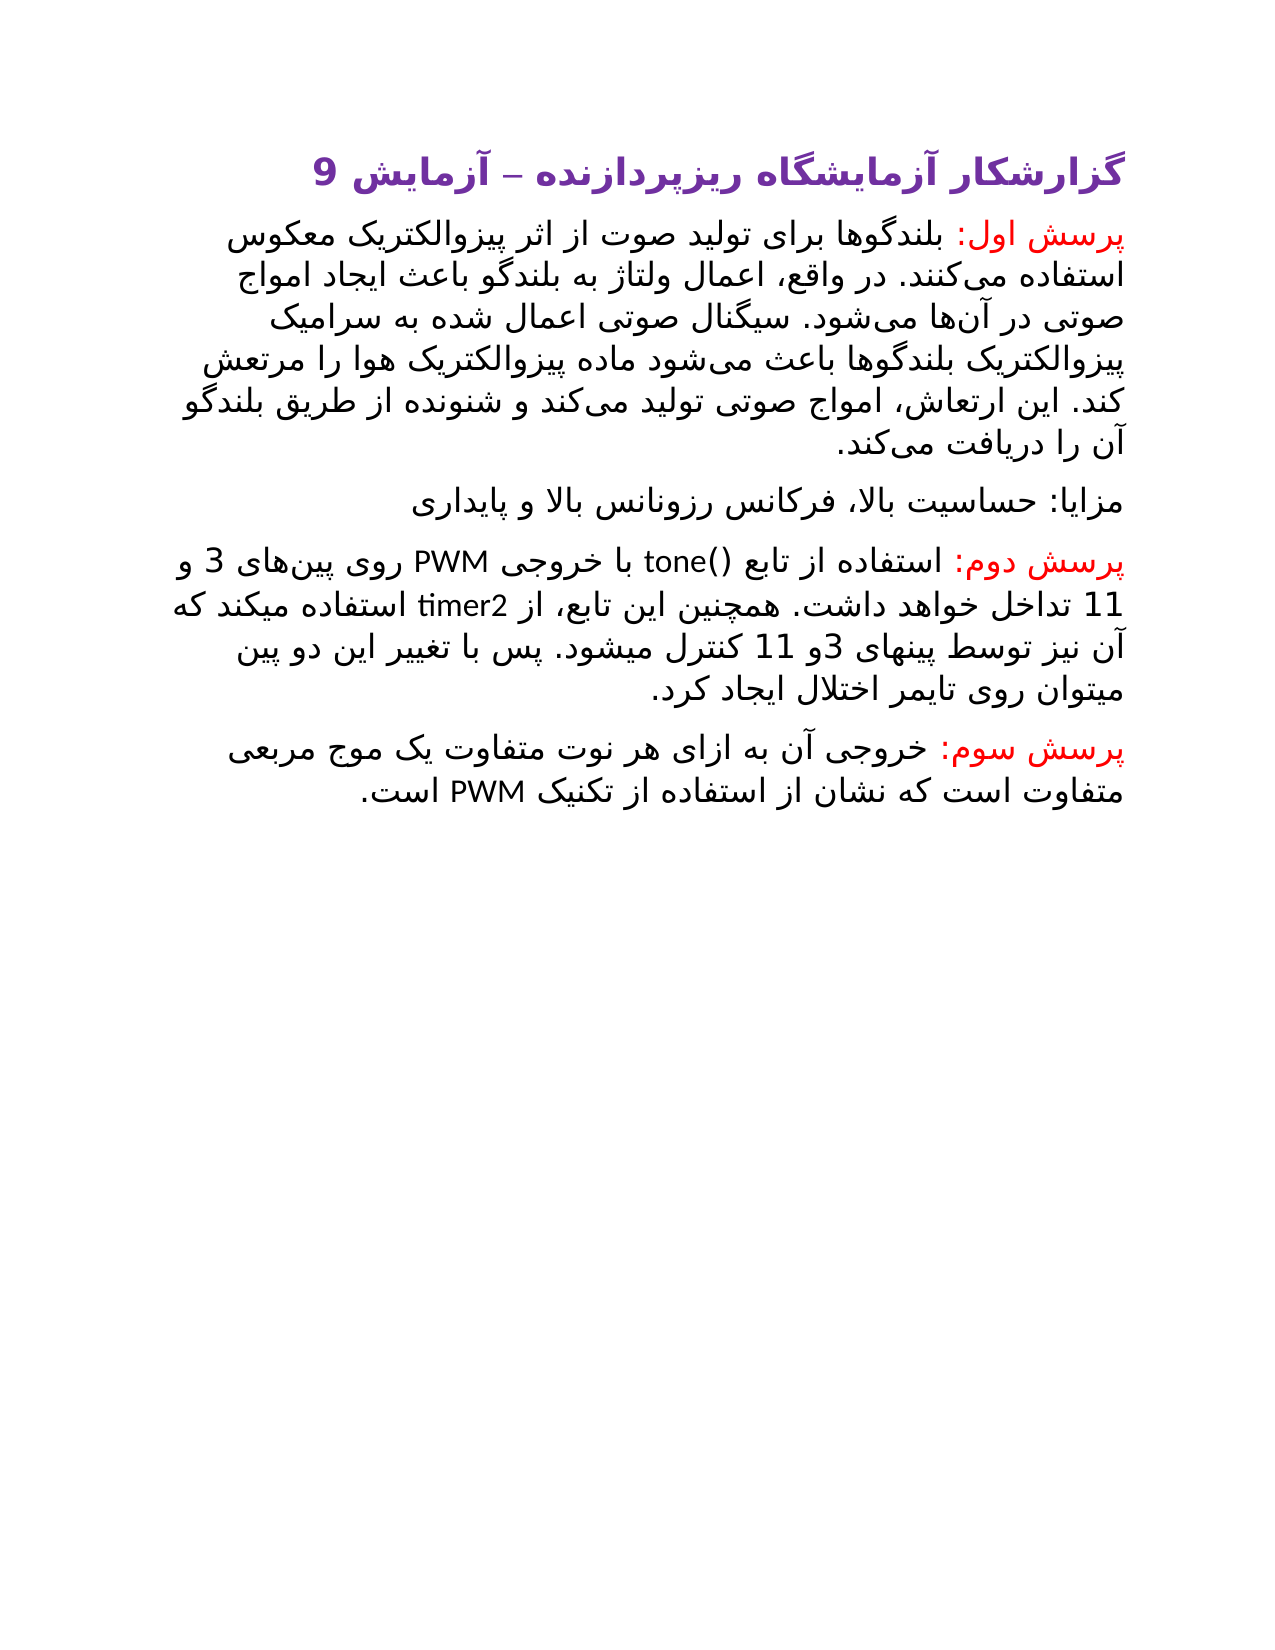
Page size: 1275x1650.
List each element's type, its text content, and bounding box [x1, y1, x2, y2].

text مزایا: حساسیت بالا، فرکانس رزونانس بالا و پایداری [150, 482, 1125, 521]
text پرسش اول: بلندگوها برای تولید صوت از اثر پیزوالکتریک معکوس استفاده می‌‌کنند. در واقع، اعمال ولتاژ به بلندگو باعث ایجاد امواج صوتی در آن‌ها می‌‌شود. سیگنال صوتی اعمال شده به سرامیک پیزوالکتریک بلندگوها باعث می‌‌شود ماده پیزوالکتریک هوا را مرتعش کند. این ارتعاش، امواج صوتی تولید می‌‌کند و شنونده از طریق بلندگو آن را دریافت می‌کند. [150, 214, 1125, 462]
text پرسش دوم: استفاده از تابع ()tone با خروجی PWM روی پین‌های 3 و 11 تداخل خواهد داشت. همچنین این تابع، از timer2 استفاده میکند که آن نیز توسط پینهای 3و 11 کنترل میشود. پس با تغییر این دو پین میتوان روی تایمر اختلال ایجاد کرد. [150, 540, 1125, 709]
text گزارشکار آزمایشگاه ریزپردازنده – آزمایش 9 [150, 150, 1125, 194]
text پرسش سوم: خروجی آن به ازای هر نوت متفاوت یک موج مربعی متفاوت است که نشان از استفاده از تکنیک PWM است. [150, 728, 1125, 811]
